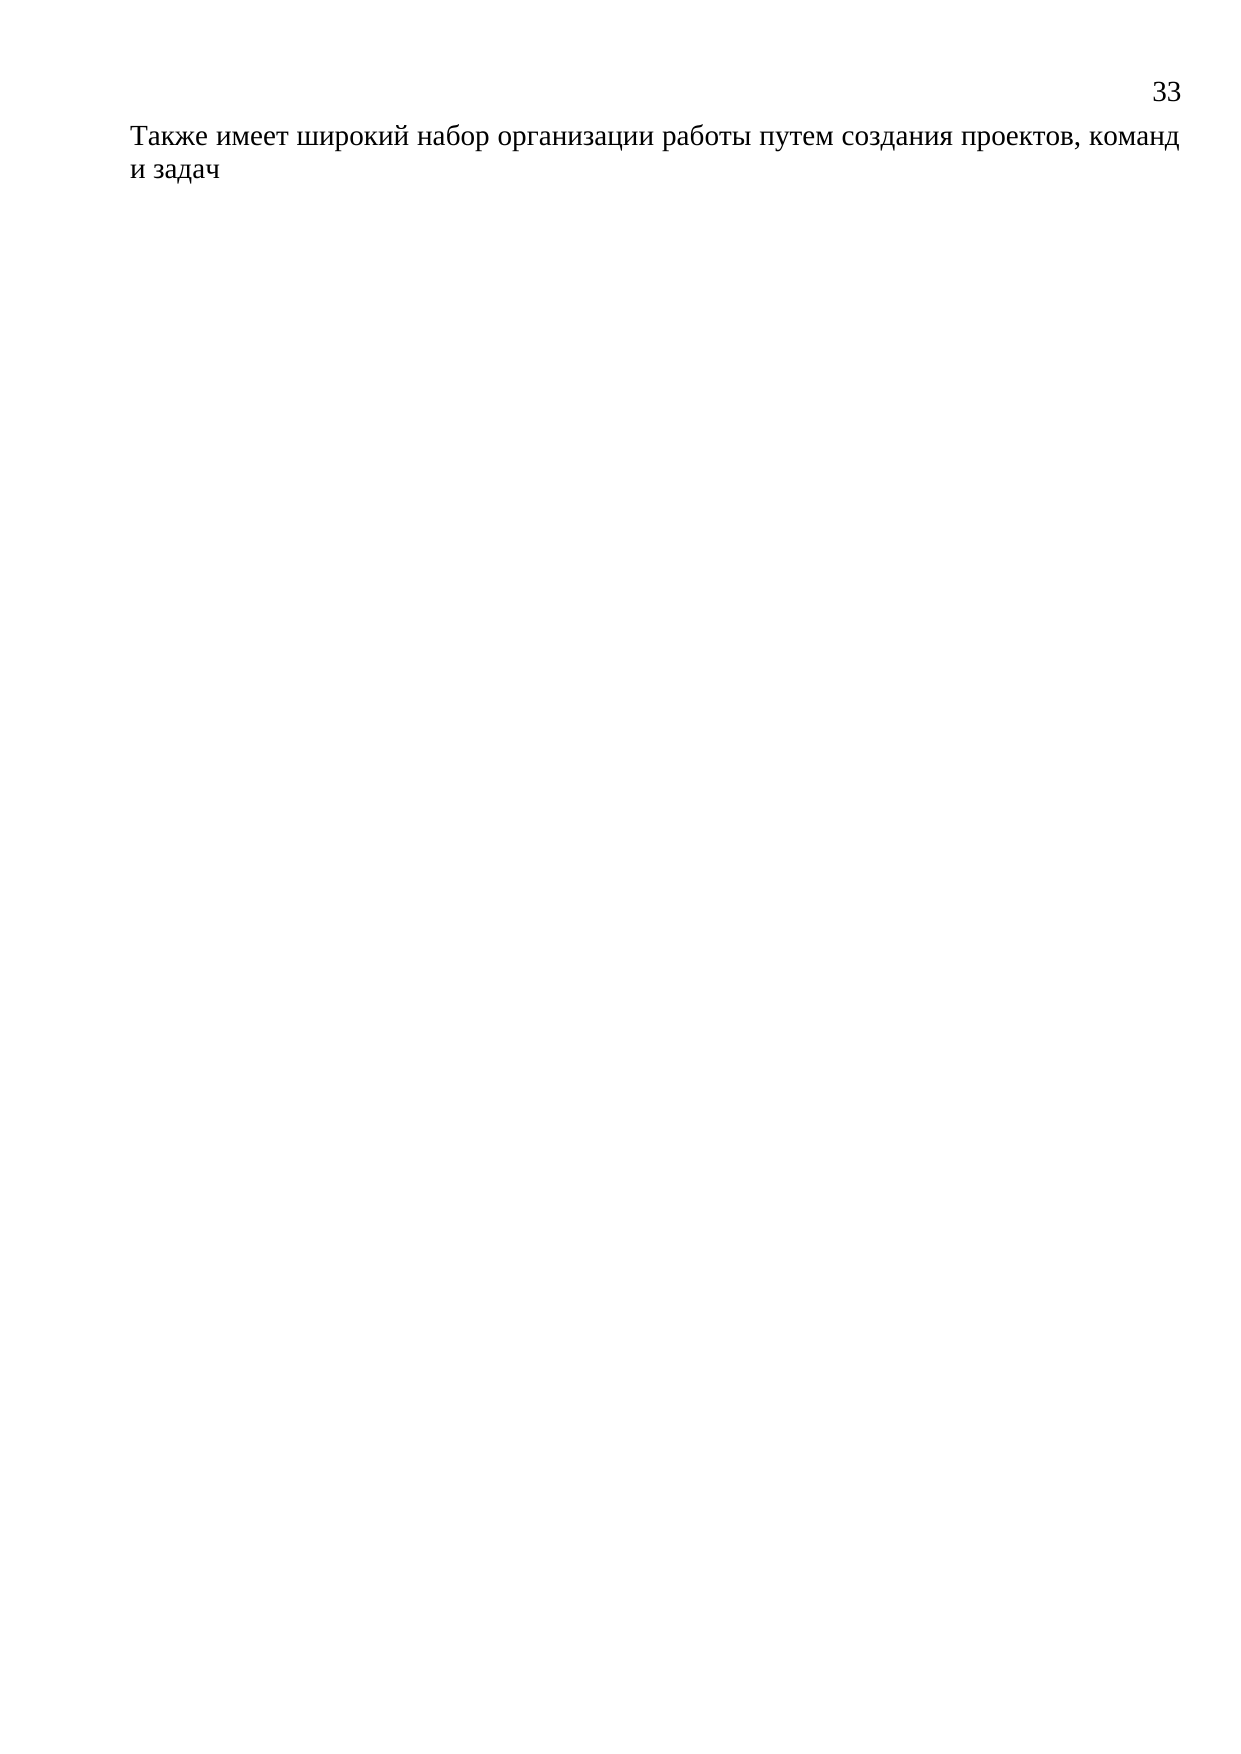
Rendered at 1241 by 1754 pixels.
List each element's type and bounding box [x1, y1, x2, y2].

text [130, 118, 1181, 185]
